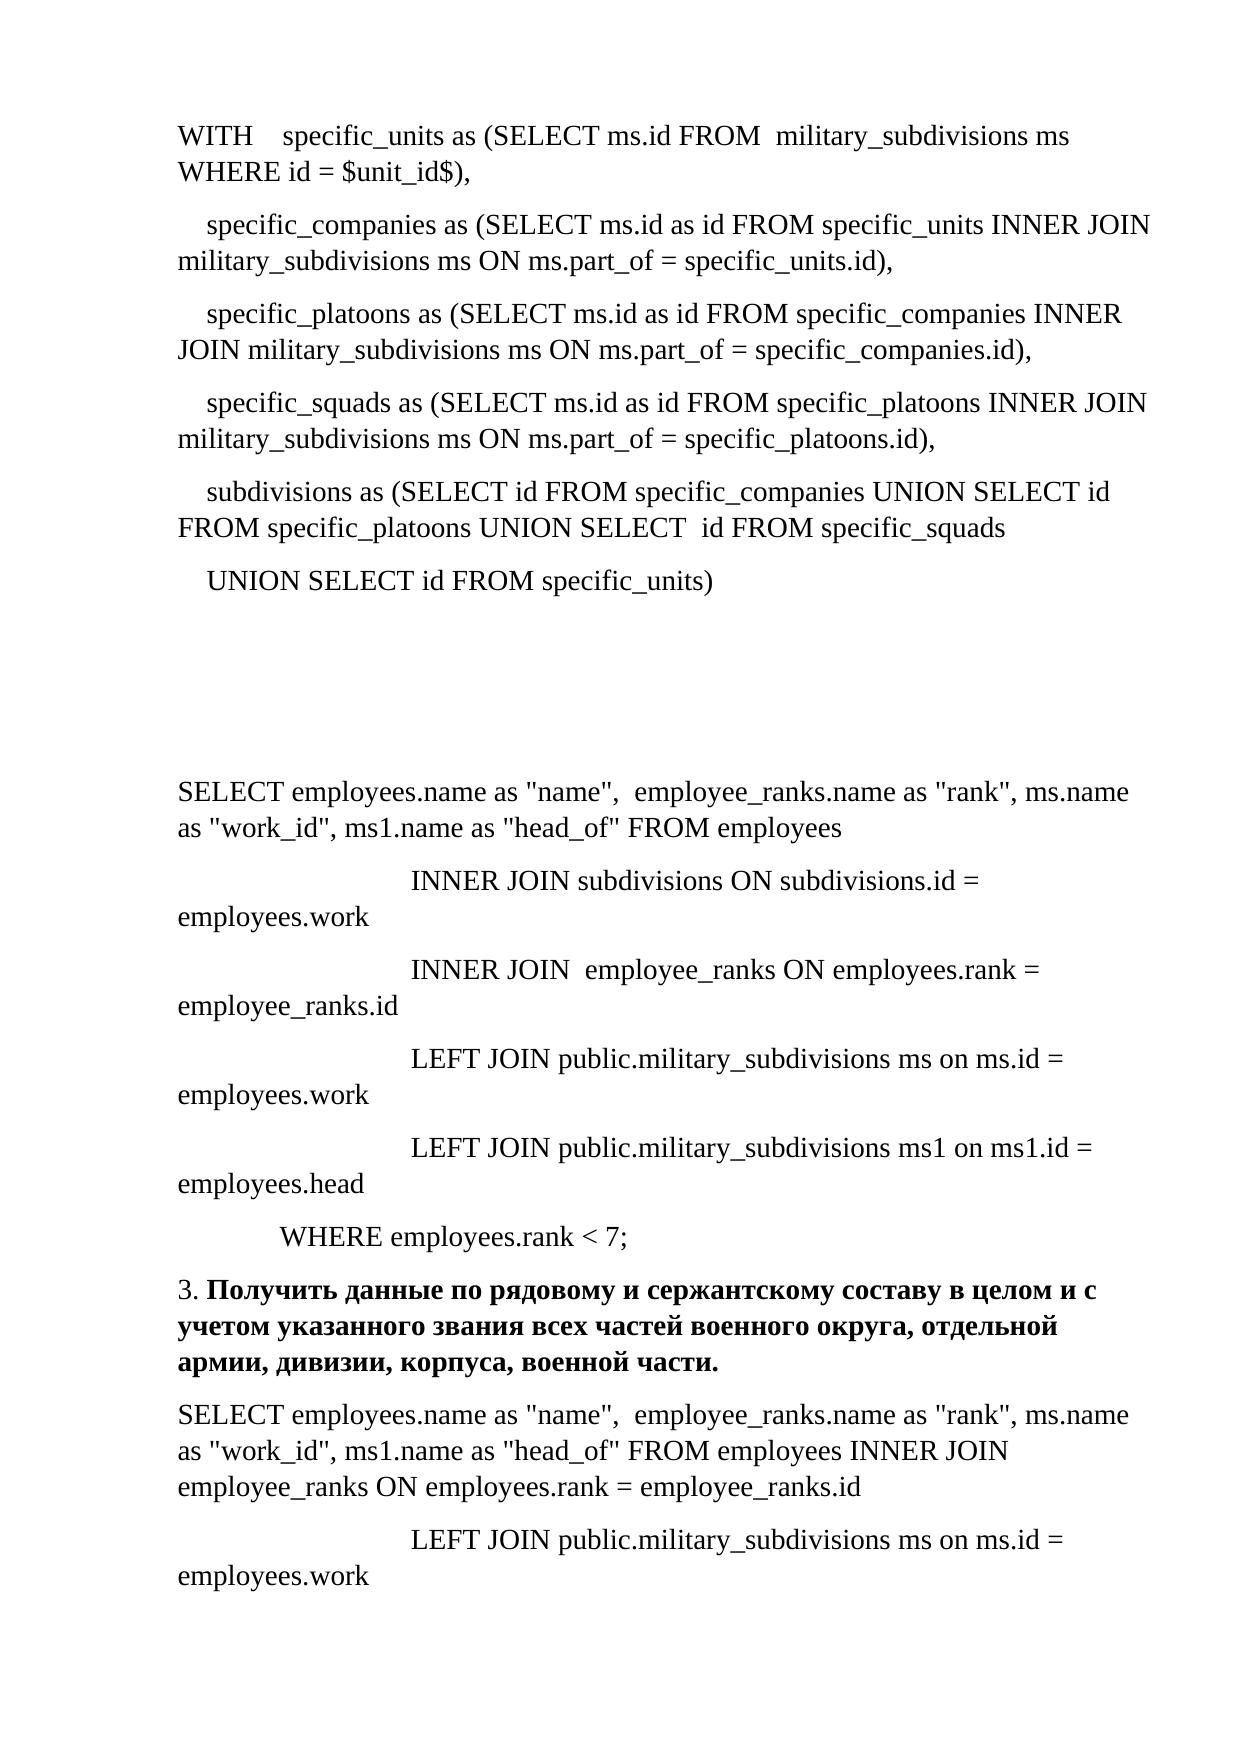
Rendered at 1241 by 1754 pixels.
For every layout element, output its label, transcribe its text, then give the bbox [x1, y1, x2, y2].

text specific_squads as (SELECT ms.id as id FROM specific_platoons INNER JOIN military_subdivisions ms ON ms.part_of = specific_platoons.id), [177, 385, 1152, 455]
text WHERE employees.rank < 7; [177, 1219, 1152, 1252]
text 3. Получить данные по рядовому и сержантскому составу в целом и с учетом указанного звания всех частей военного округа, отдельной армии, дивизии, корпуса, военной части. [177, 1272, 1152, 1378]
text UNION SELECT id FROM specific_units) [177, 563, 1152, 596]
text SELECT employees.name as "name", employee_ranks.name as "rank", ms.name as "work_id", ms1.name as "head_of" FROM employees INNER JOIN employee_ranks ON employees.rank = employee_ranks.id [177, 1397, 1152, 1503]
text LEFT JOIN public.military_subdivisions ms on ms.id = employees.work [177, 1041, 1152, 1111]
text subdivisions as (SELECT id FROM specific_companies UNION SELECT id FROM specific_platoons UNION SELECT id FROM specific_squads [177, 474, 1152, 544]
text specific_companies as (SELECT ms.id as id FROM specific_units INNER JOIN military_subdivisions ms ON ms.part_of = specific_units.id), [177, 207, 1152, 277]
text LEFT JOIN public.military_subdivisions ms1 on ms1.id = employees.head [177, 1130, 1152, 1200]
text INNER JOIN subdivisions ON subdivisions.id = employees.work [177, 863, 1152, 933]
text WITH specific_units as (SELECT ms.id FROM military_subdivisions ms WHERE id = $unit_id$), [177, 118, 1152, 188]
text LEFT JOIN public.military_subdivisions ms on ms.id = employees.work [177, 1522, 1152, 1592]
text SELECT employees.name as "name", employee_ranks.name as "rank", ms.name as "work_id", ms1.name as "head_of" FROM employees [177, 774, 1152, 844]
text specific_platoons as (SELECT ms.id as id FROM specific_companies INNER JOIN military_subdivisions ms ON ms.part_of = specific_companies.id), [177, 296, 1152, 366]
text INNER JOIN employee_ranks ON employees.rank = employee_ranks.id [177, 952, 1152, 1022]
